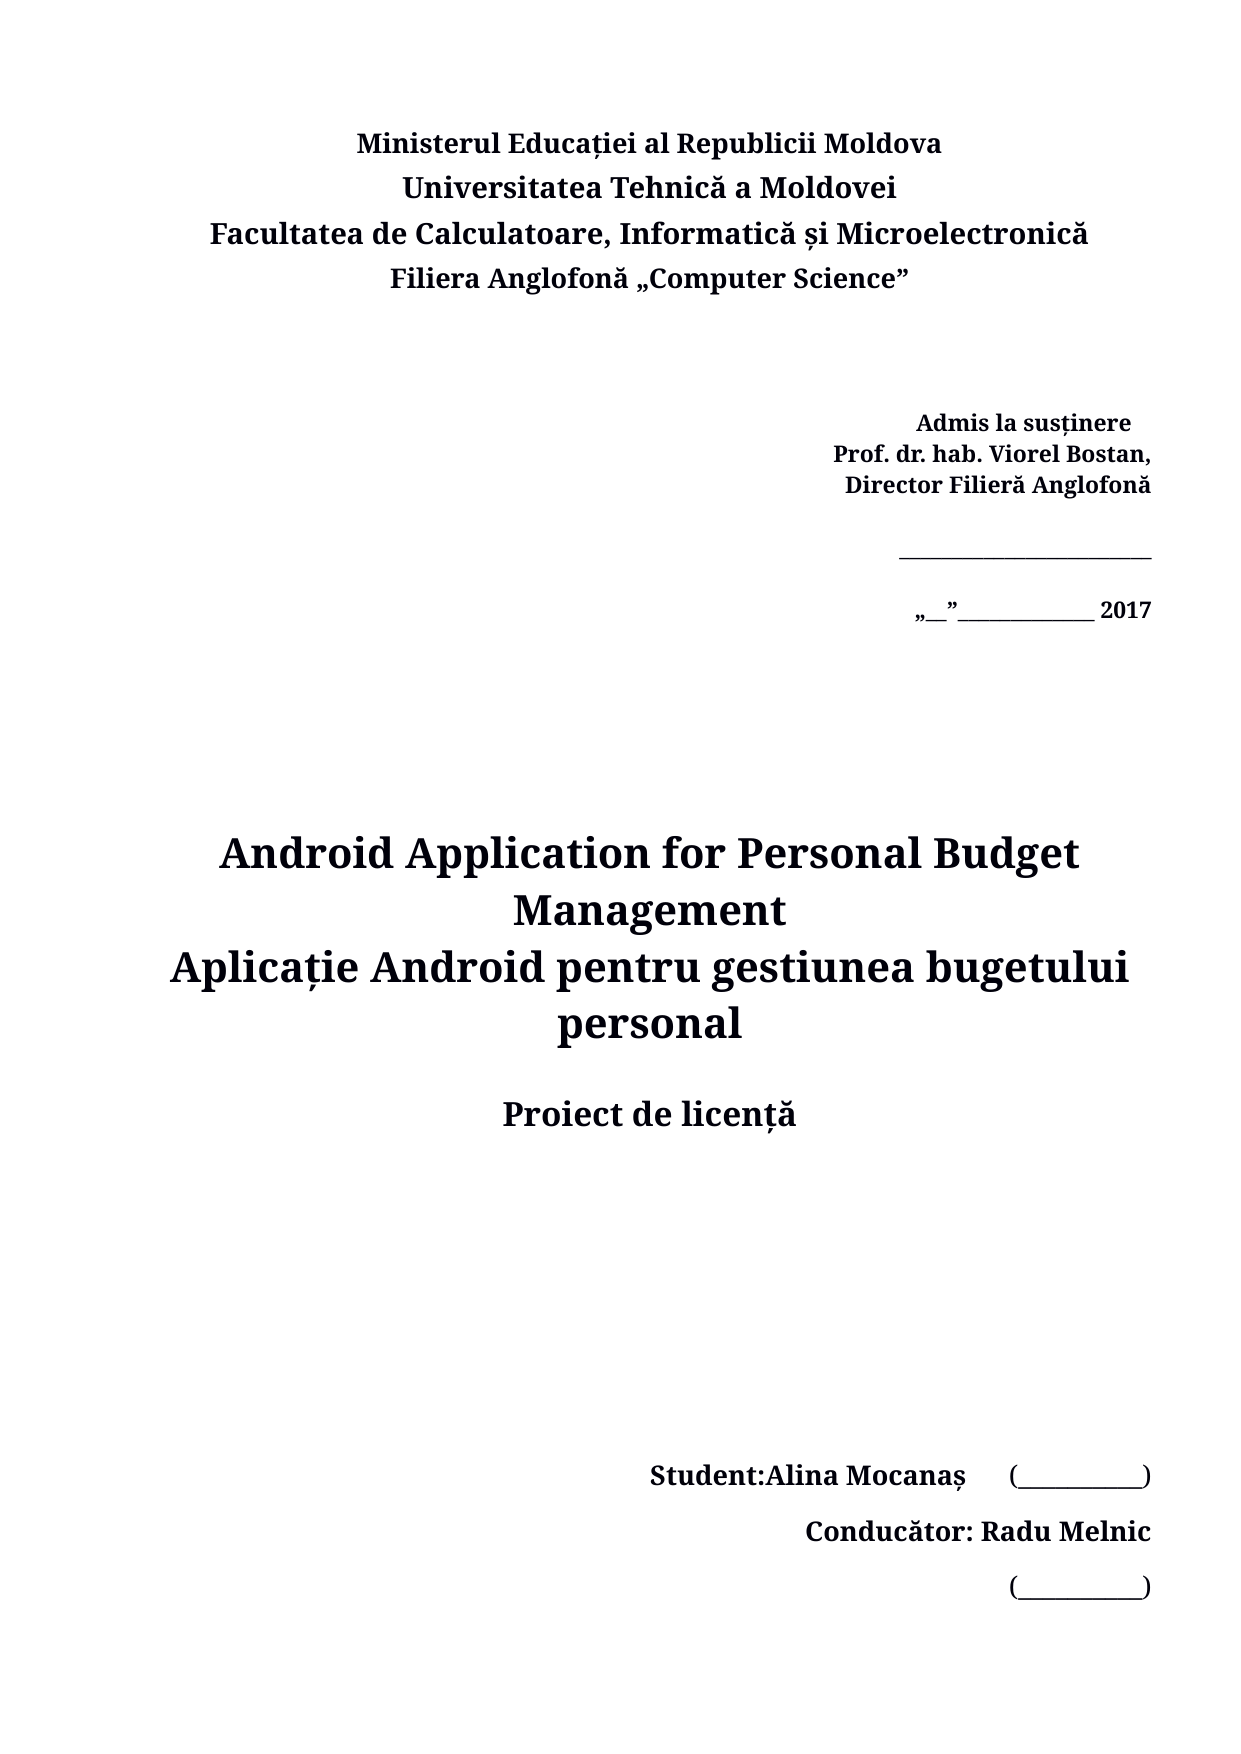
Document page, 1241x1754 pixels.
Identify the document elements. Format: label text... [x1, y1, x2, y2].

text Android Application for Personal Budget Management [148, 824, 1152, 937]
text Universitatea Tehnică a Moldovei [148, 167, 1152, 207]
text ________________________ [148, 532, 1152, 563]
text Prof. dr. hab. Viorel Bostan, [148, 438, 1152, 469]
text Filiera Anglofonă „Computer Science” [148, 259, 1152, 296]
text Conducător: Radu Melnic (__________) [620, 1512, 1152, 1604]
text „__”_____________ 2017 [148, 594, 1152, 626]
text Proiect de licență [148, 1091, 1152, 1136]
text Director Filieră Anglofonă [148, 469, 1152, 501]
text Ministerul Educației al Republicii Moldova [148, 124, 1152, 161]
text Student:Alina Mocanaș (__________) [620, 1457, 1152, 1494]
text Aplicație Android pentru gestiunea bugetului personal [148, 937, 1152, 1051]
text Admis la susținere [886, 407, 1152, 438]
text Facultatea de Calculatoare, Informatică și Microelectronică [148, 213, 1152, 253]
